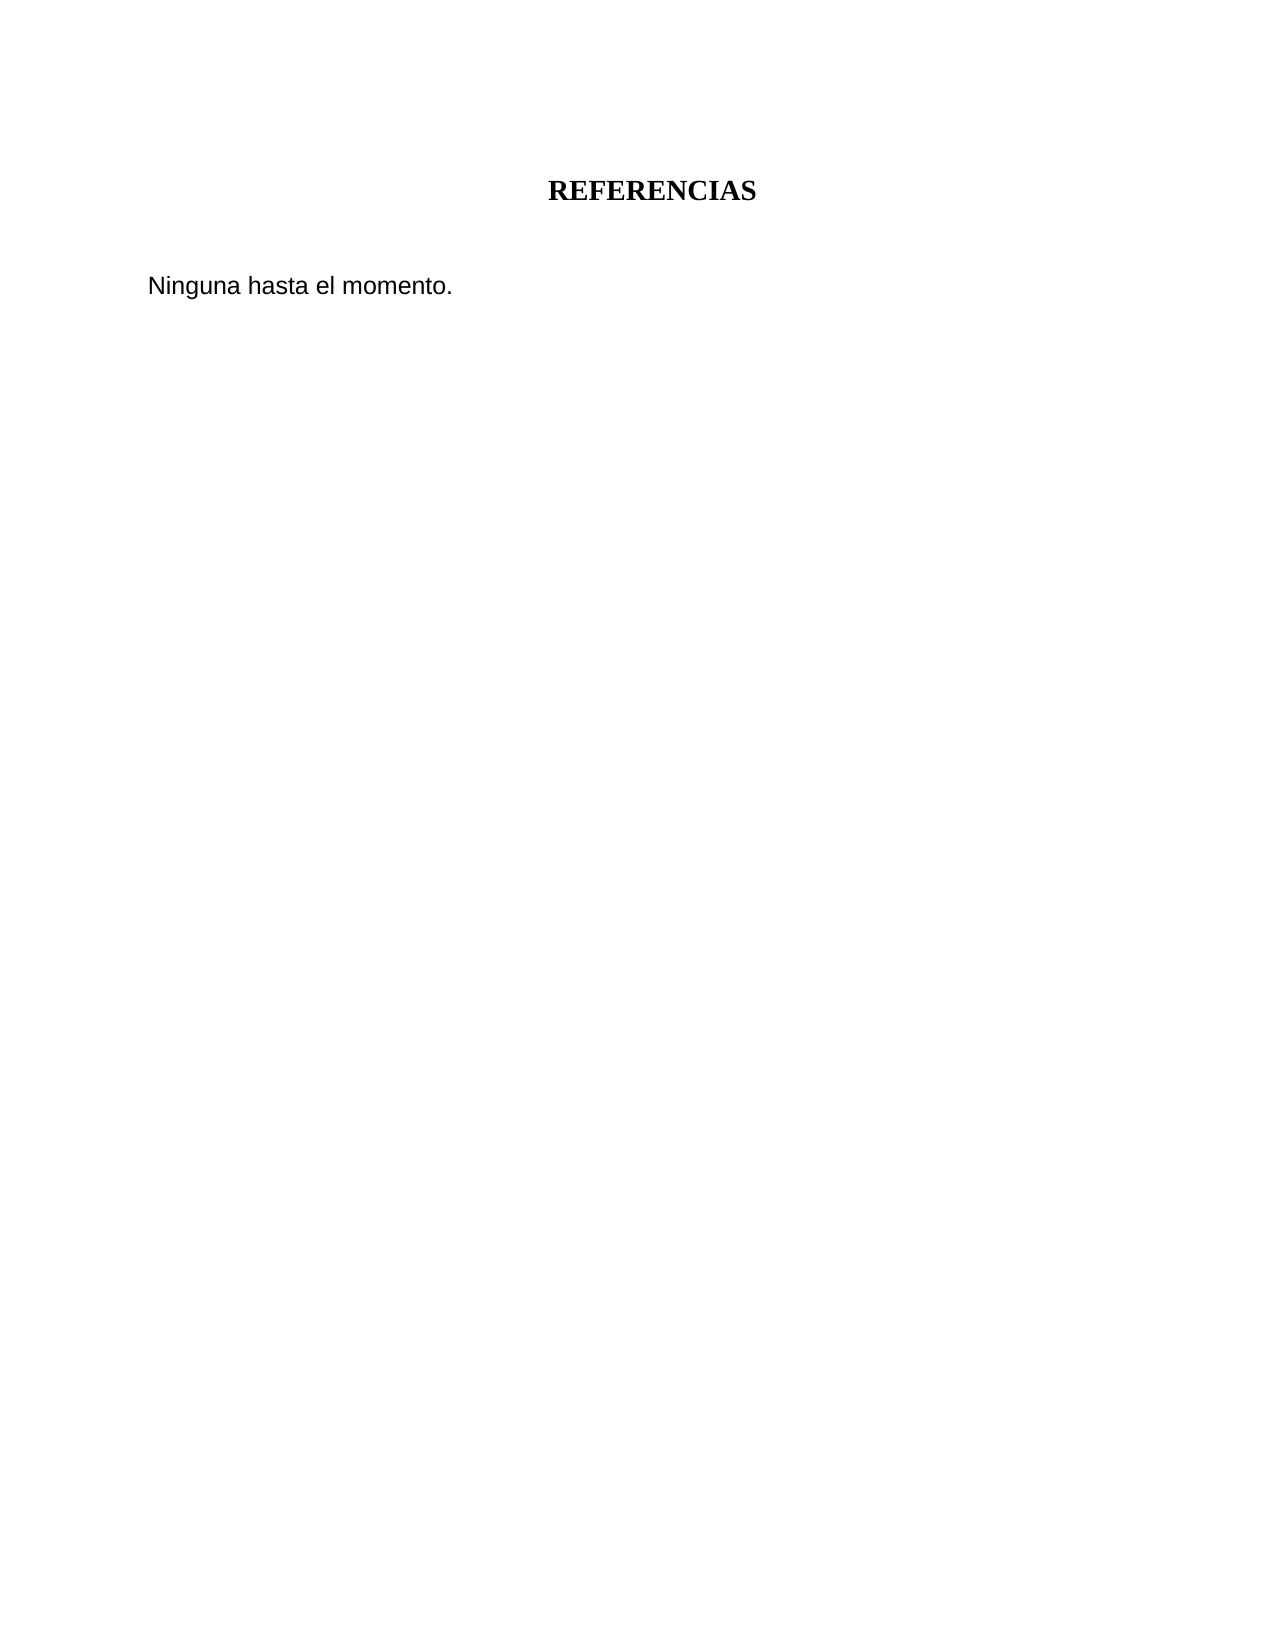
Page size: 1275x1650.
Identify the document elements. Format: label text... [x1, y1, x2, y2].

subtitle REFERENCIAS [148, 173, 1157, 206]
text Ninguna hasta el momento. [148, 271, 1157, 299]
